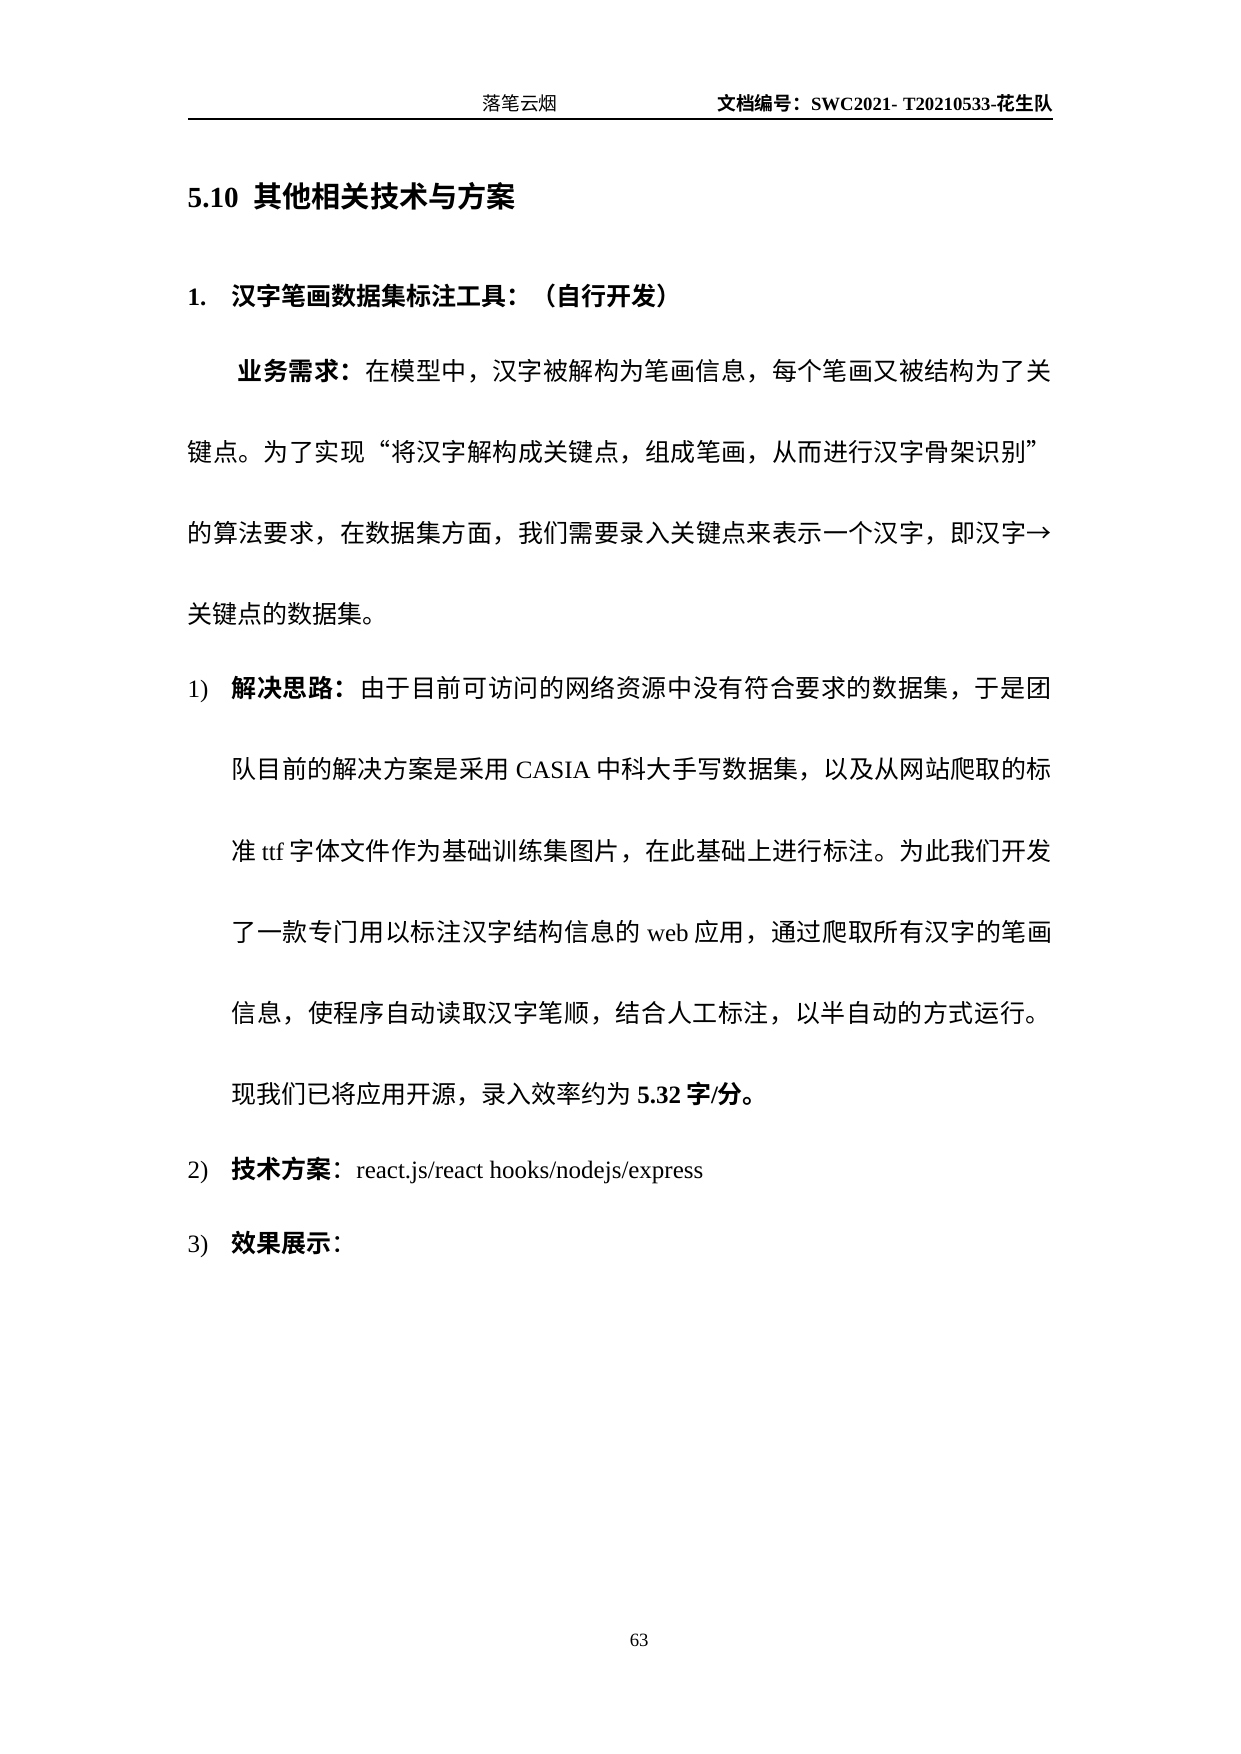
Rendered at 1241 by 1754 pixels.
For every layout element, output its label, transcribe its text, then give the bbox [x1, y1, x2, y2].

subtitle 其他相关技术与方案 [187, 162, 1053, 227]
text 业务需求：在模型中，汉字被解构为笔画信息，每个笔画又被结构为了关键点。为了实现“将汉字解构成关键点，组成笔画，从而进行汉字骨架识别”的算法要求，在数据集方面，我们需要录入关键点来表示一个汉字，即汉字→关键点的数据集。 [187, 337, 1053, 645]
list 技术方案：react.js/react hooks/nodejs/express [187, 1135, 1053, 1200]
list 效果展示： [187, 1209, 1053, 1274]
list 汉字笔画数据集标注工具：（自行开发） [187, 262, 1053, 327]
list 解决思路：由于目前可访问的网络资源中没有符合要求的数据集，于是团队目前的解决方案是采用CASIA中科大手写数据集，以及从网站爬取的标准ttf字体文件作为基础训练集图片，在此基础上进行标注。为此我们开发了一款专门用以标注汉字结构信息的web应用，通过爬取所有汉字的笔画信息，使程序自动读取汉字笔顺，结合人工标注，以半自动的方式运行。现我们已将应用开源，录入效率约为 5.32字/分。 [187, 654, 1053, 1126]
